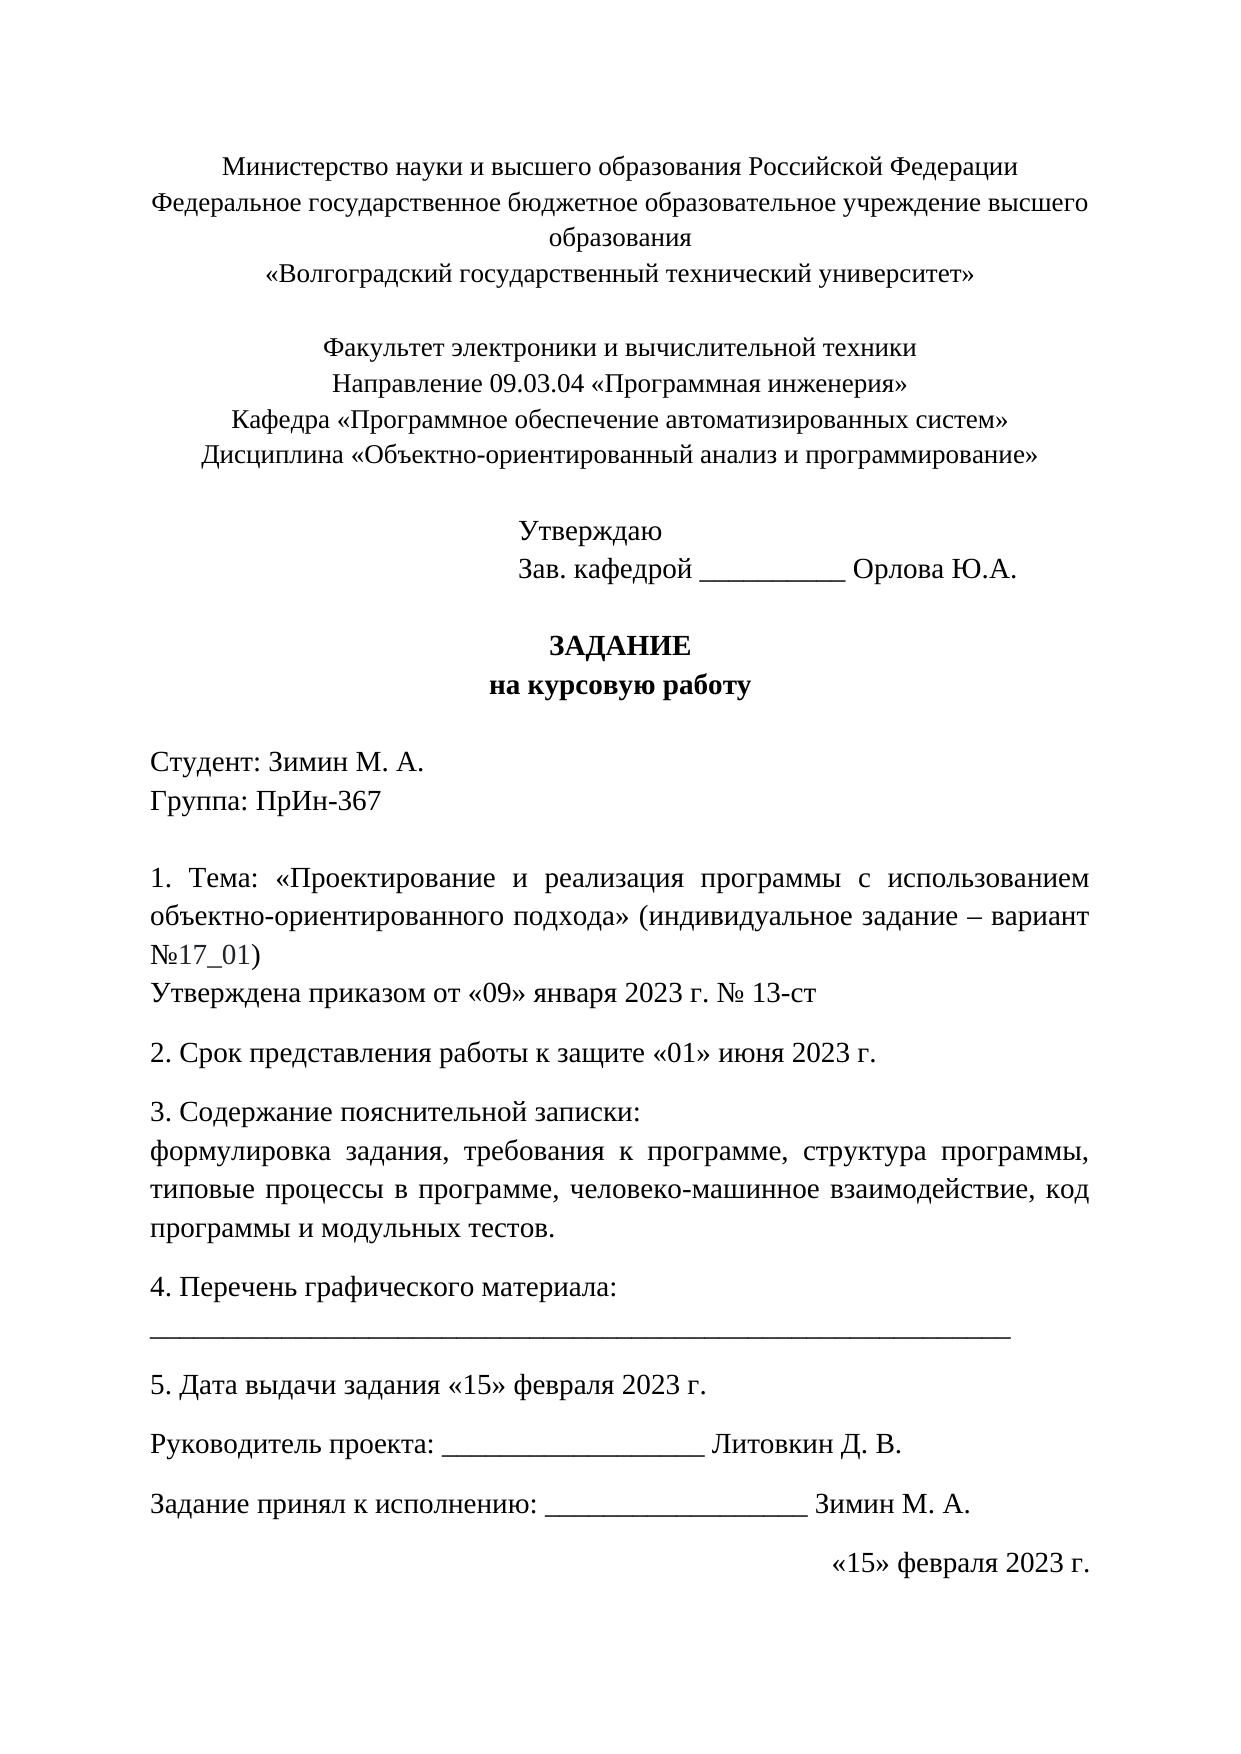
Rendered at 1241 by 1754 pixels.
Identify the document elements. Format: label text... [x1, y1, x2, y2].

text 3. Содержание пояснительной записки: [150, 1094, 1090, 1128]
text Министерство науки и высшего образования Российской Федерации [150, 150, 1090, 181]
text формулировка задания, требования к программе, структура программы, типовые процессы в программе, человеко-машинное взаимодействие, код программы и модульных тестов. [150, 1133, 1090, 1243]
text ЗАДАНИЕ [150, 628, 1090, 662]
text «15» февраля 2023 г. [150, 1545, 1090, 1579]
text Утверждена приказом от «09» января 2023 г. № 13-ст [150, 975, 1090, 1009]
text Зав. кафедрой __________ Орлова Ю.А. [518, 551, 1090, 585]
text Задание принял к исполнению: __________________ Зимин М. А. [150, 1486, 1090, 1519]
text 4. Перечень графического материала: [150, 1269, 1090, 1303]
text Руководитель проекта: __________________ Литовкин Д. В. [150, 1426, 1090, 1460]
text Студент: Зимин М. А. [150, 744, 1090, 778]
text Факультет электроники и вычислительной техники [150, 331, 1090, 363]
text 5. Дата выдачи задания «15» февраля 2023 г. [150, 1367, 1090, 1401]
text на курсовую работу [150, 667, 1090, 701]
text Кафедра «Программное обеспечение автоматизированных систем» [150, 403, 1090, 434]
text 2. Срок представления работы к защите «01» июня 2023 г. [150, 1035, 1090, 1068]
text ___________________________________________________________ [150, 1308, 1090, 1341]
text Группа: ПрИн-367 [150, 783, 1090, 816]
text Утверждаю [518, 513, 1090, 546]
text Направление 09.03.04 «Программная инженерия» [150, 367, 1090, 398]
text Дисциплина «Объектно-ориентированный анализ и программирование» [150, 439, 1090, 470]
text «Волгоградский государственный технический университет» [150, 257, 1090, 288]
text Федеральное государственное бюджетное образовательное учреждение высшего образования [150, 186, 1090, 253]
text 1. Тема: «Проектирование и реализация программы с использованием объектно-ориентированного подхода» (индивидуальное задание – вариант №17_01) [150, 860, 1090, 970]
